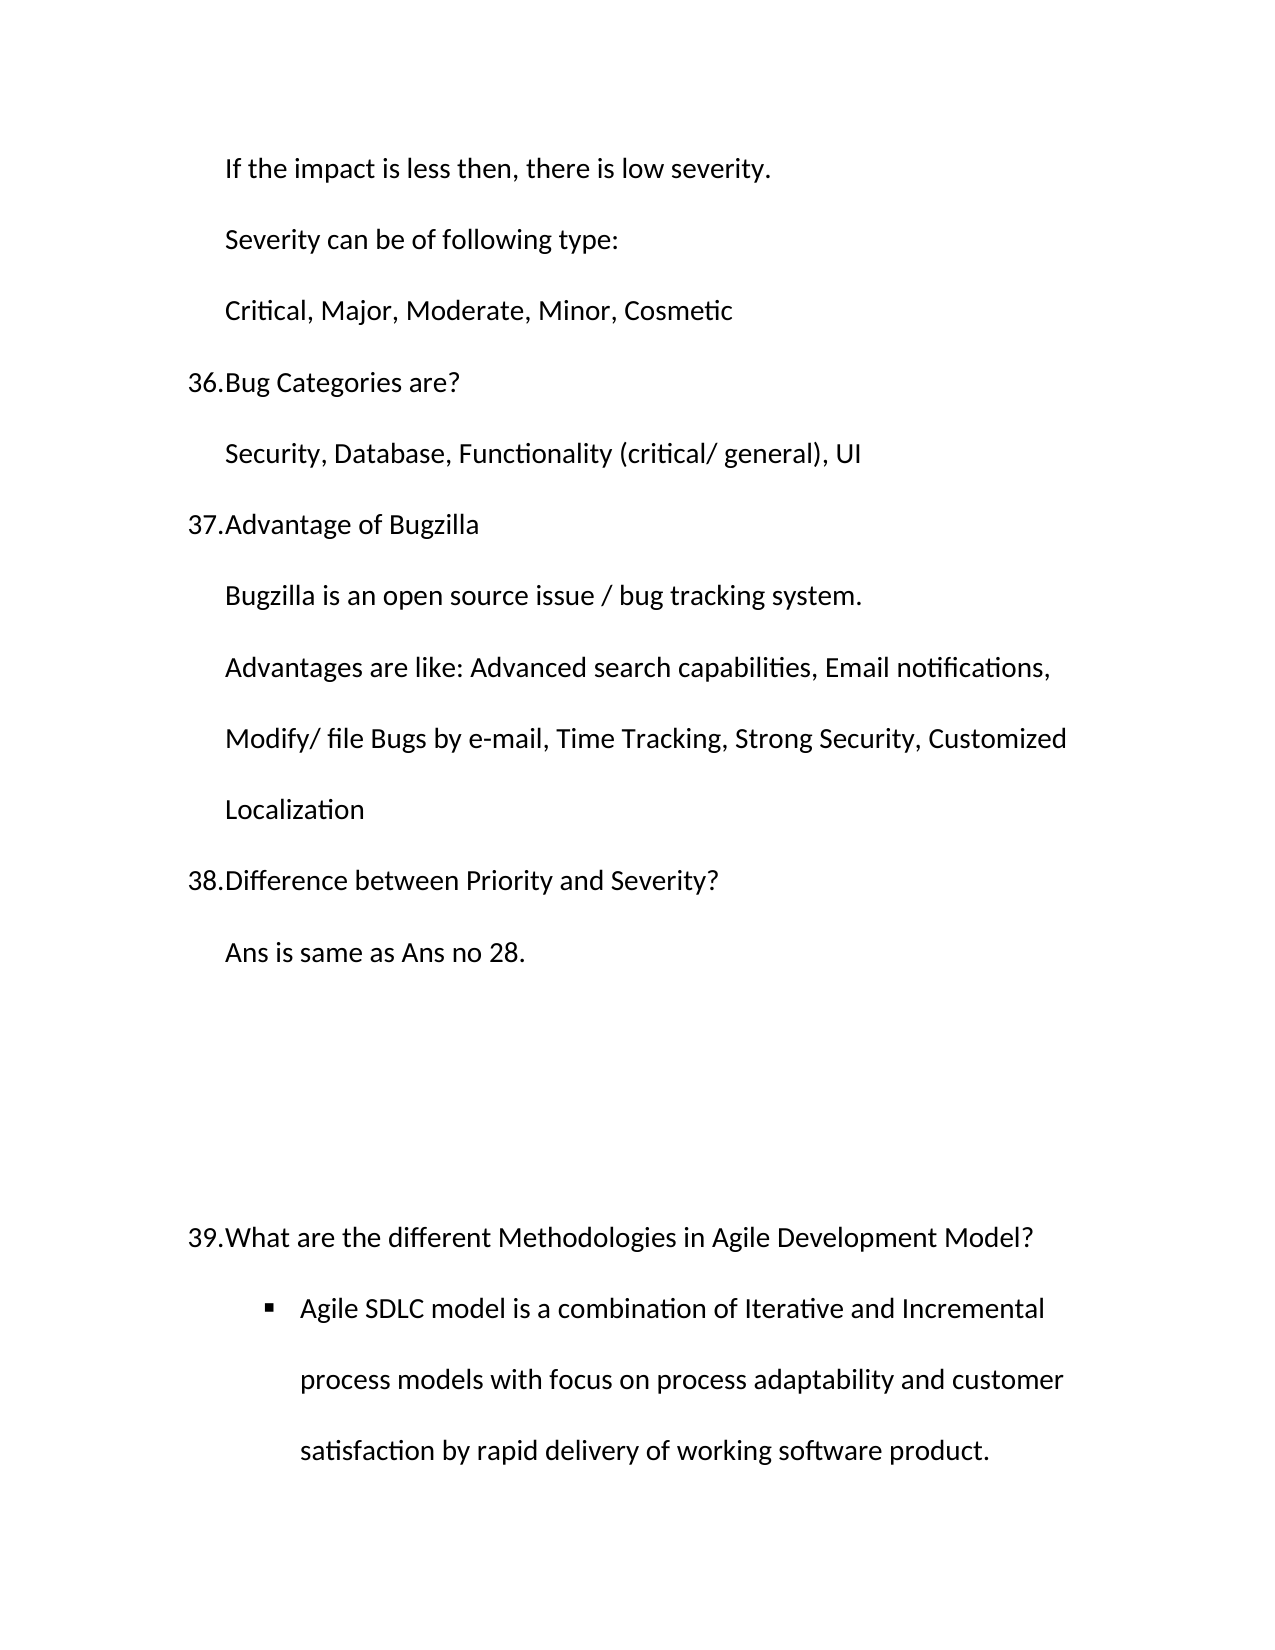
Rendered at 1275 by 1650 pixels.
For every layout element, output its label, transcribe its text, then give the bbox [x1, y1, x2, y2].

list Critical, Major, Moderate, Minor, Cosmetic [225, 292, 1125, 328]
list Ans is same as Ans no 28. [225, 934, 1125, 969]
list If the impact is less then, there is low severity. [225, 150, 1125, 186]
list Severity can be of following type: [225, 221, 1125, 257]
list Advantage of Bugzilla [187, 506, 1125, 542]
list Agile SDLC model is a combination of Iterative and Incremental process models with focus on process adaptability and customer satisfaction by rapid delivery of working software product. [262, 1290, 1125, 1468]
list Difference between Priority and Severity? [187, 862, 1125, 898]
list Advantages are like: Advanced search capabilities, Email notifications, Modify/ file Bugs by e-mail, Time Tracking, Strong Security, Customized Localization [225, 649, 1125, 827]
list Bugzilla is an open source issue / bug tracking system. [225, 577, 1125, 613]
list What are the different Methodologies in Agile Development Model? [187, 1219, 1125, 1254]
list Bug Categories are? [187, 364, 1125, 399]
list Security, Database, Functionality (critical/ general), UI [225, 435, 1125, 471]
